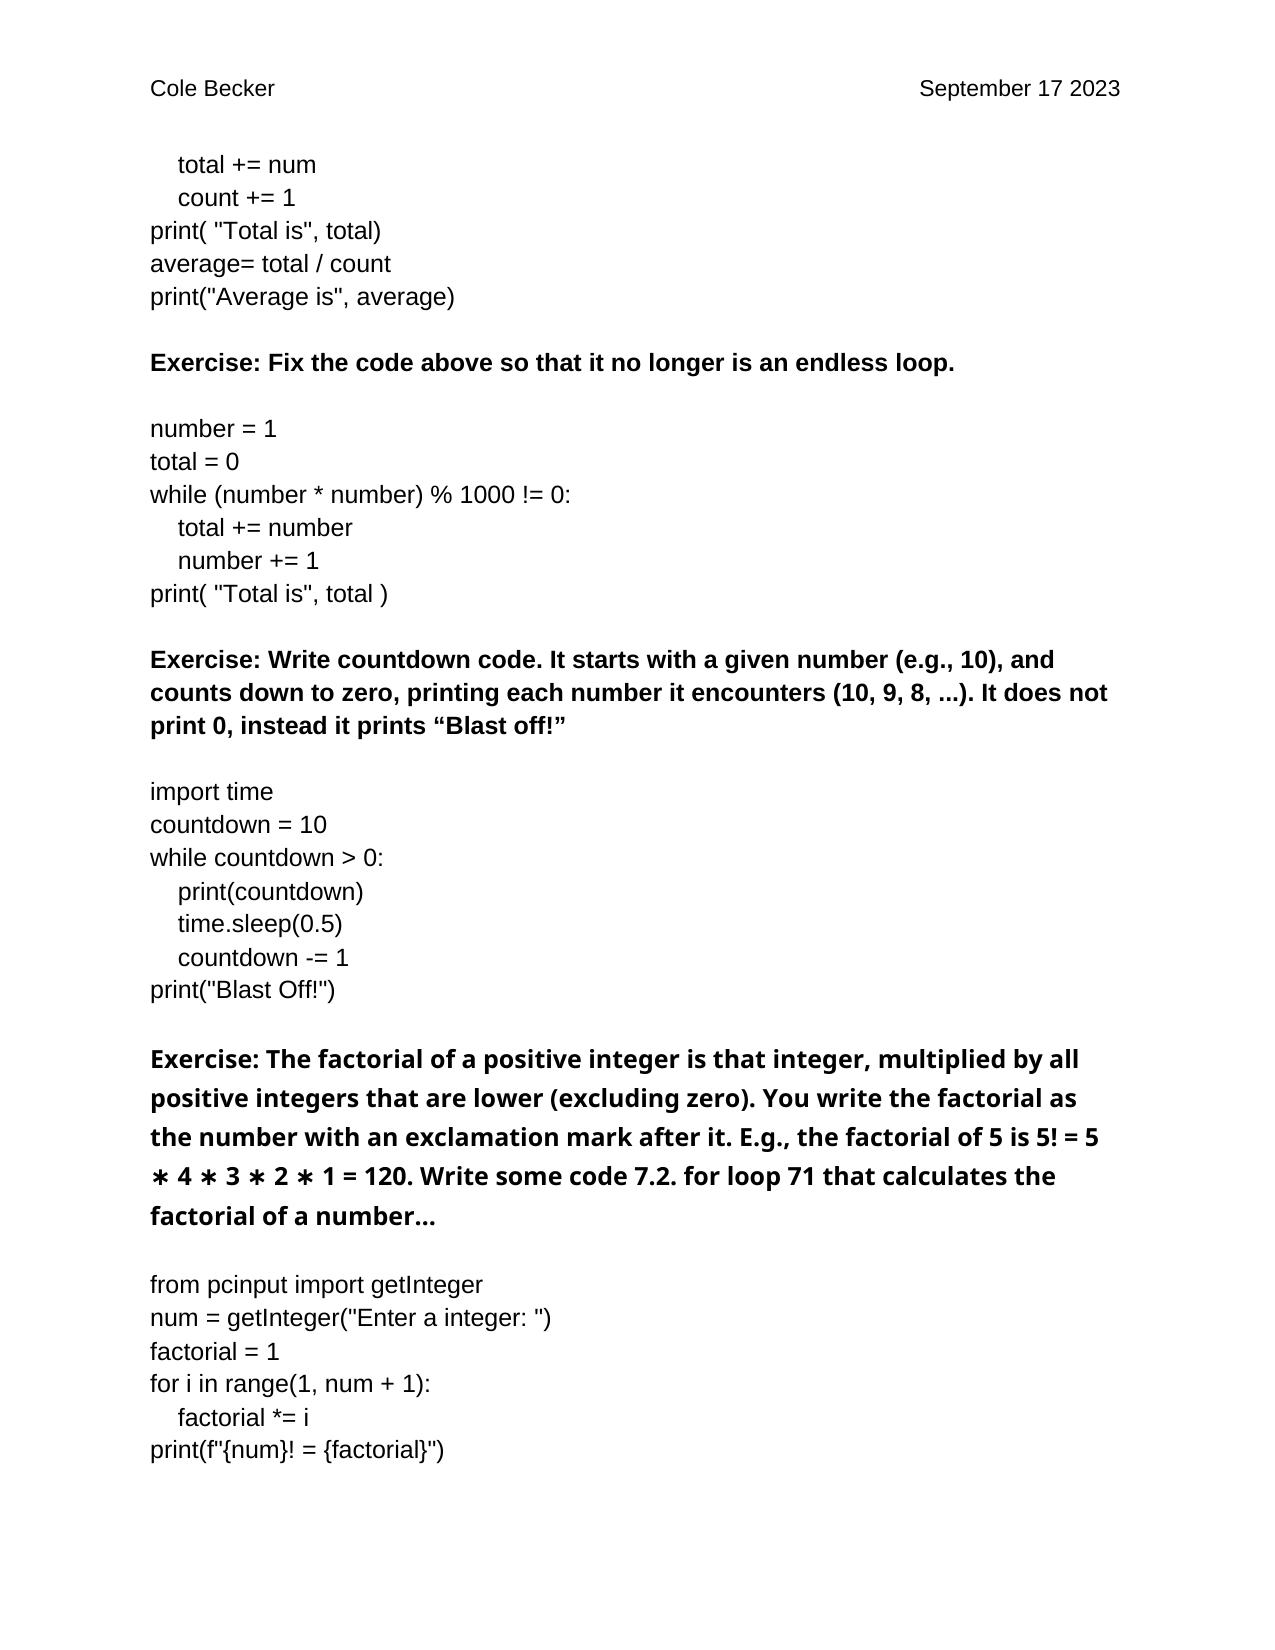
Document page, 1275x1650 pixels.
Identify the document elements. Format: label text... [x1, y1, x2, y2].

text import time [150, 777, 1125, 806]
text print( "Total is", total ) [150, 579, 1125, 608]
text factorial = 1 [150, 1336, 1125, 1365]
text Exercise: The factorial of a positive integer is that integer, multiplied by all positive integers that are lower (excluding zero). You write the factorial as the number with an exclamation mark after it. E.g., the factorial of 5 is 5! = 5 ∗ 4 ∗ 3 ∗ 2 ∗ 1 = 120. Write some code 7.2. for loop 71 that calculates the factorial of a number… [150, 1042, 1125, 1232]
text Exercise: Fix the code above so that it no longer is an endless loop. [150, 348, 1125, 377]
text countdown -= 1 [150, 942, 1125, 971]
text factorial *= i [150, 1402, 1125, 1431]
text from pcinput import getInteger [150, 1270, 1125, 1299]
text print(countdown) [150, 876, 1125, 905]
text print("Blast Off!") [150, 976, 1125, 1004]
text for i in range(1, num + 1): [150, 1369, 1125, 1398]
text total += number [150, 513, 1125, 542]
text total = 0 [150, 447, 1125, 476]
text Exercise: Write countdown code. It starts with a given number (e.g., 10), and counts down to zero, printing each number it encounters (10, 9, 8, ...). It does not print 0, instead it prints “Blast off!” [150, 645, 1125, 740]
text time.sleep(0.5) [150, 909, 1125, 938]
text print("Average is", average) [150, 282, 1125, 311]
text while countdown > 0: [150, 843, 1125, 872]
text countdown = 10 [150, 810, 1125, 839]
text while (number * number) % 1000 != 0: [150, 480, 1125, 509]
text print(f"{num}! = {factorial}") [150, 1436, 1125, 1464]
text average= total / count [150, 249, 1125, 278]
text num = getInteger("Enter a integer: ") [150, 1303, 1125, 1332]
text number += 1 [150, 546, 1125, 575]
text number = 1 [150, 414, 1125, 443]
text count += 1 [150, 183, 1125, 212]
text total += num [150, 150, 1125, 179]
text print( "Total is", total) [150, 216, 1125, 245]
